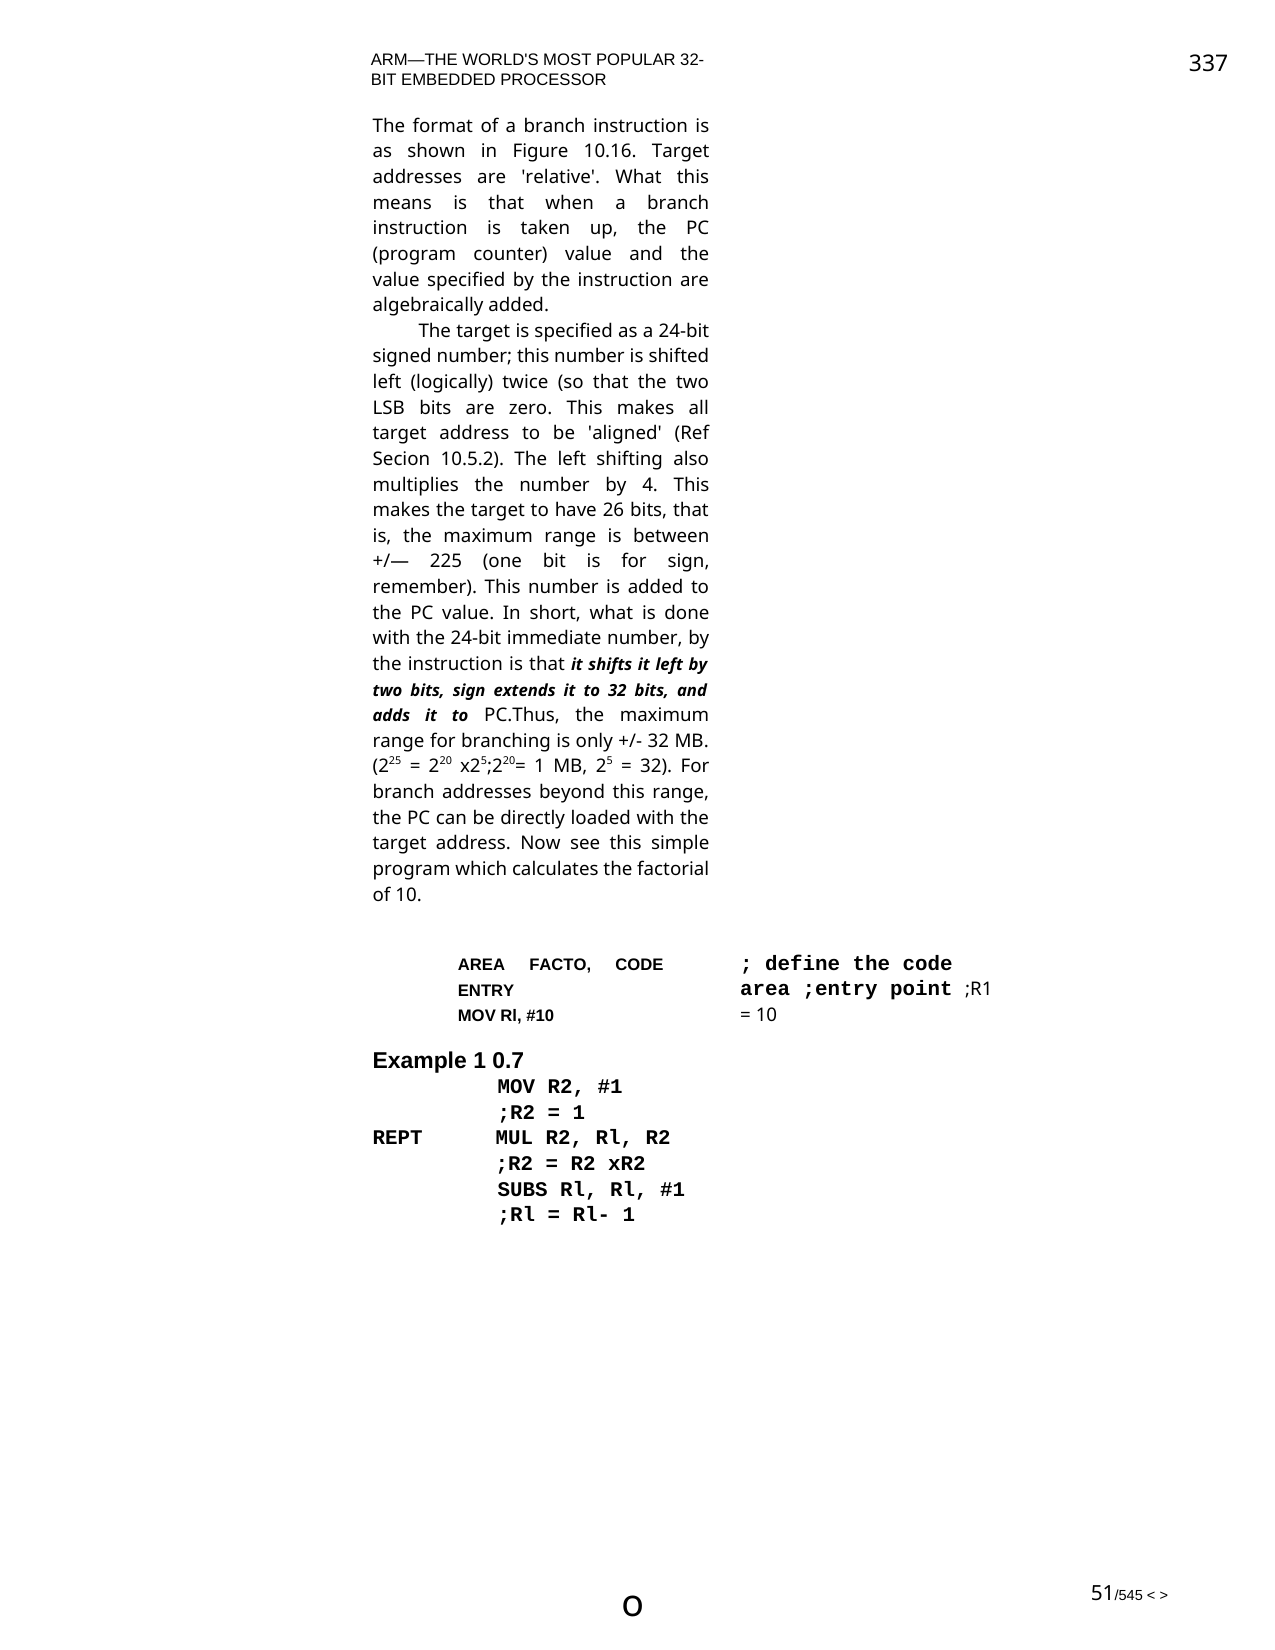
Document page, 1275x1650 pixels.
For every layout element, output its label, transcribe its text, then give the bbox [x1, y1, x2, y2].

text MOV Rl, #10 [458, 1001, 663, 1027]
text ; define the code area ;entry point ;R1 = 10 [740, 950, 993, 1027]
text AREA FACTO, CODE ENTRY [458, 950, 663, 1001]
text REPT MUL R2, Rl, R2 ;R2 = R2 xR2 [372, 1124, 711, 1176]
text The target is specified as a 24-bit signed number; this number is shifted left (logically) twice (so that the two LSB bits are zero. This makes all target address to be 'aligned' (Ref Secion 10.5.2). The left shifting also multiplies the number by 4. This makes the target to have 26 bits, that is, the maximum range is between +/— 225 (one bit is for sign, remember). This number is added to the PC value. In short, what is done with the 24-bit immediate number, by the instruction is that it shifts it left by two bits, sign extends it to 32 bits, and adds it to PC.Thus, the maximum range for branching is only +/- 32 MB. (225 = 220 x25;220= 1 MB, 25 = 32). For branch addresses beyond this range, the PC can be directly loaded with the target address. Now see this simple program which calculates the factorial of 10. [372, 317, 709, 906]
text The format of a branch instruction is as shown in Figure 10.16. Target addresses are 'relative'. What this means is that when a branch instruction is taken up, the PC (program counter) value and the value specified by the instruction are algebraically added. [372, 112, 709, 317]
text SUBS Rl, Rl, #1 ;Rl = Rl- 1 [497, 1176, 711, 1227]
text MOV R2, #1 ;R2 = 1 [497, 1073, 711, 1124]
subtitle Example 1 0.7 [372, 926, 711, 1073]
